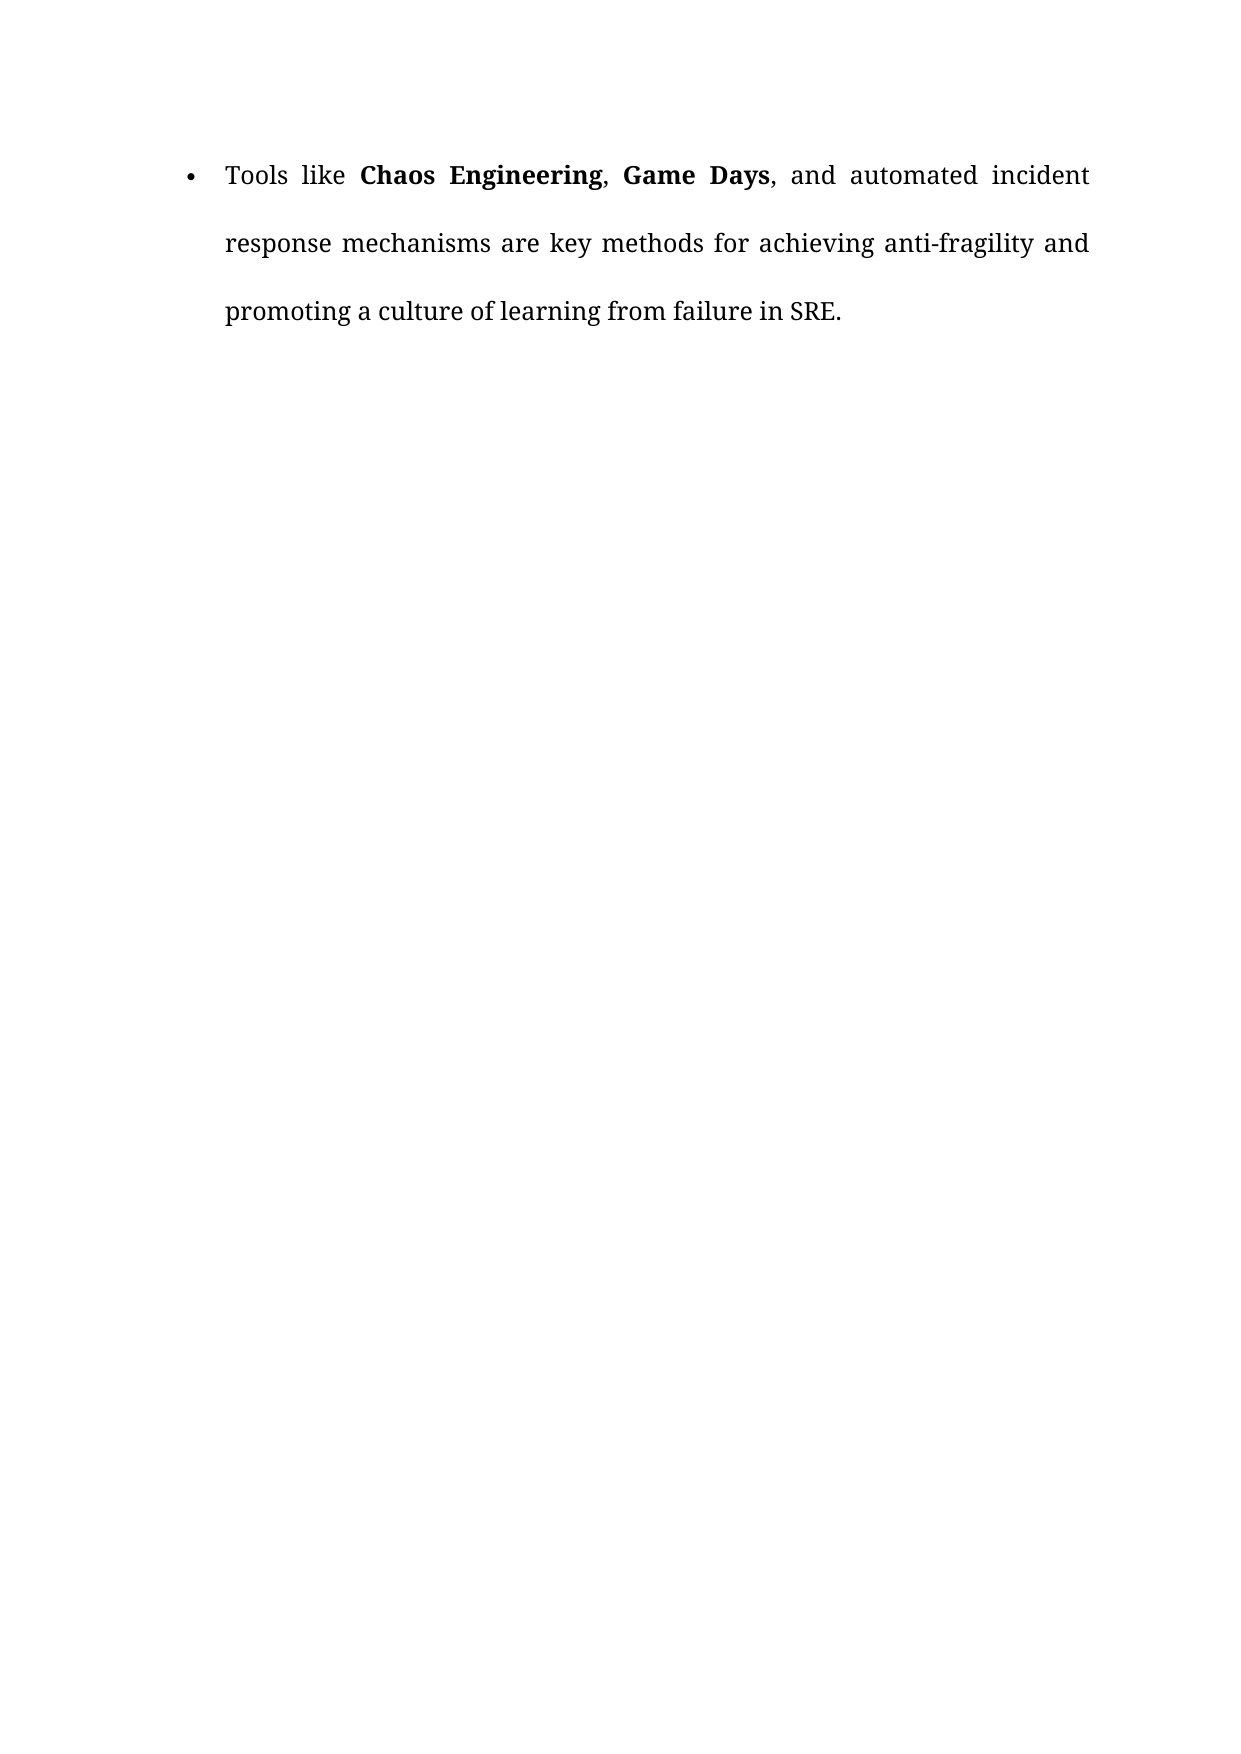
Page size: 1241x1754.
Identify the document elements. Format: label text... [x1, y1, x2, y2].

list Tools like Chaos Engineering, Game Days, and automated incident response mechanisms are key methods for achieving anti-fragility and promoting a culture of learning from failure in SRE. [187, 158, 1090, 328]
